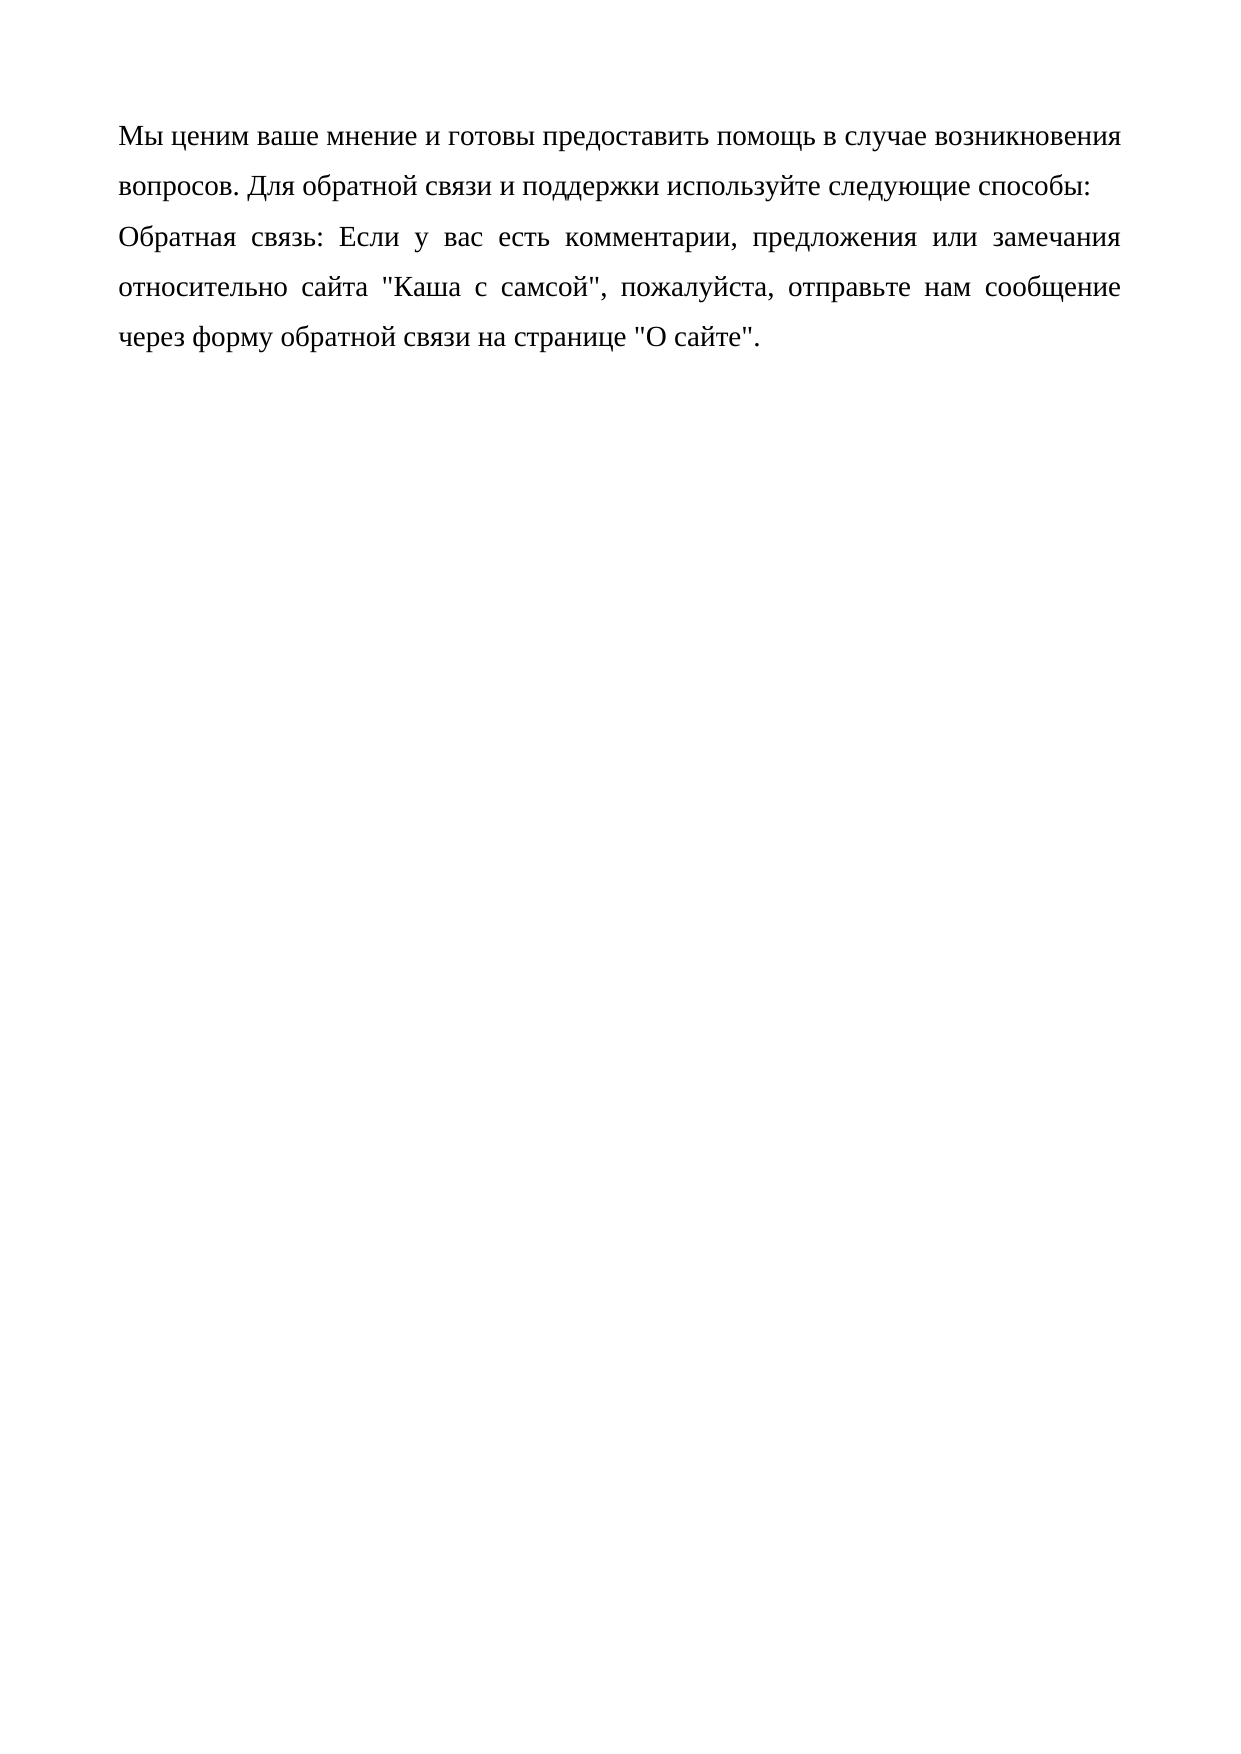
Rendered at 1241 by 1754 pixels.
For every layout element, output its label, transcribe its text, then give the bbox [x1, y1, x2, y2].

text Мы ценим ваше мнение и готовы предоставить помощь в случае возникновения вопросов. Для обратной связи и поддержки используйте следующие способы: [118, 118, 1122, 202]
text Обратная связь: Если у вас есть комментарии, предложения или замечания относительно сайта "Каша с самсой", пожалуйста, отправьте нам сообщение через форму обратной связи на странице "О сайте". [118, 219, 1122, 353]
